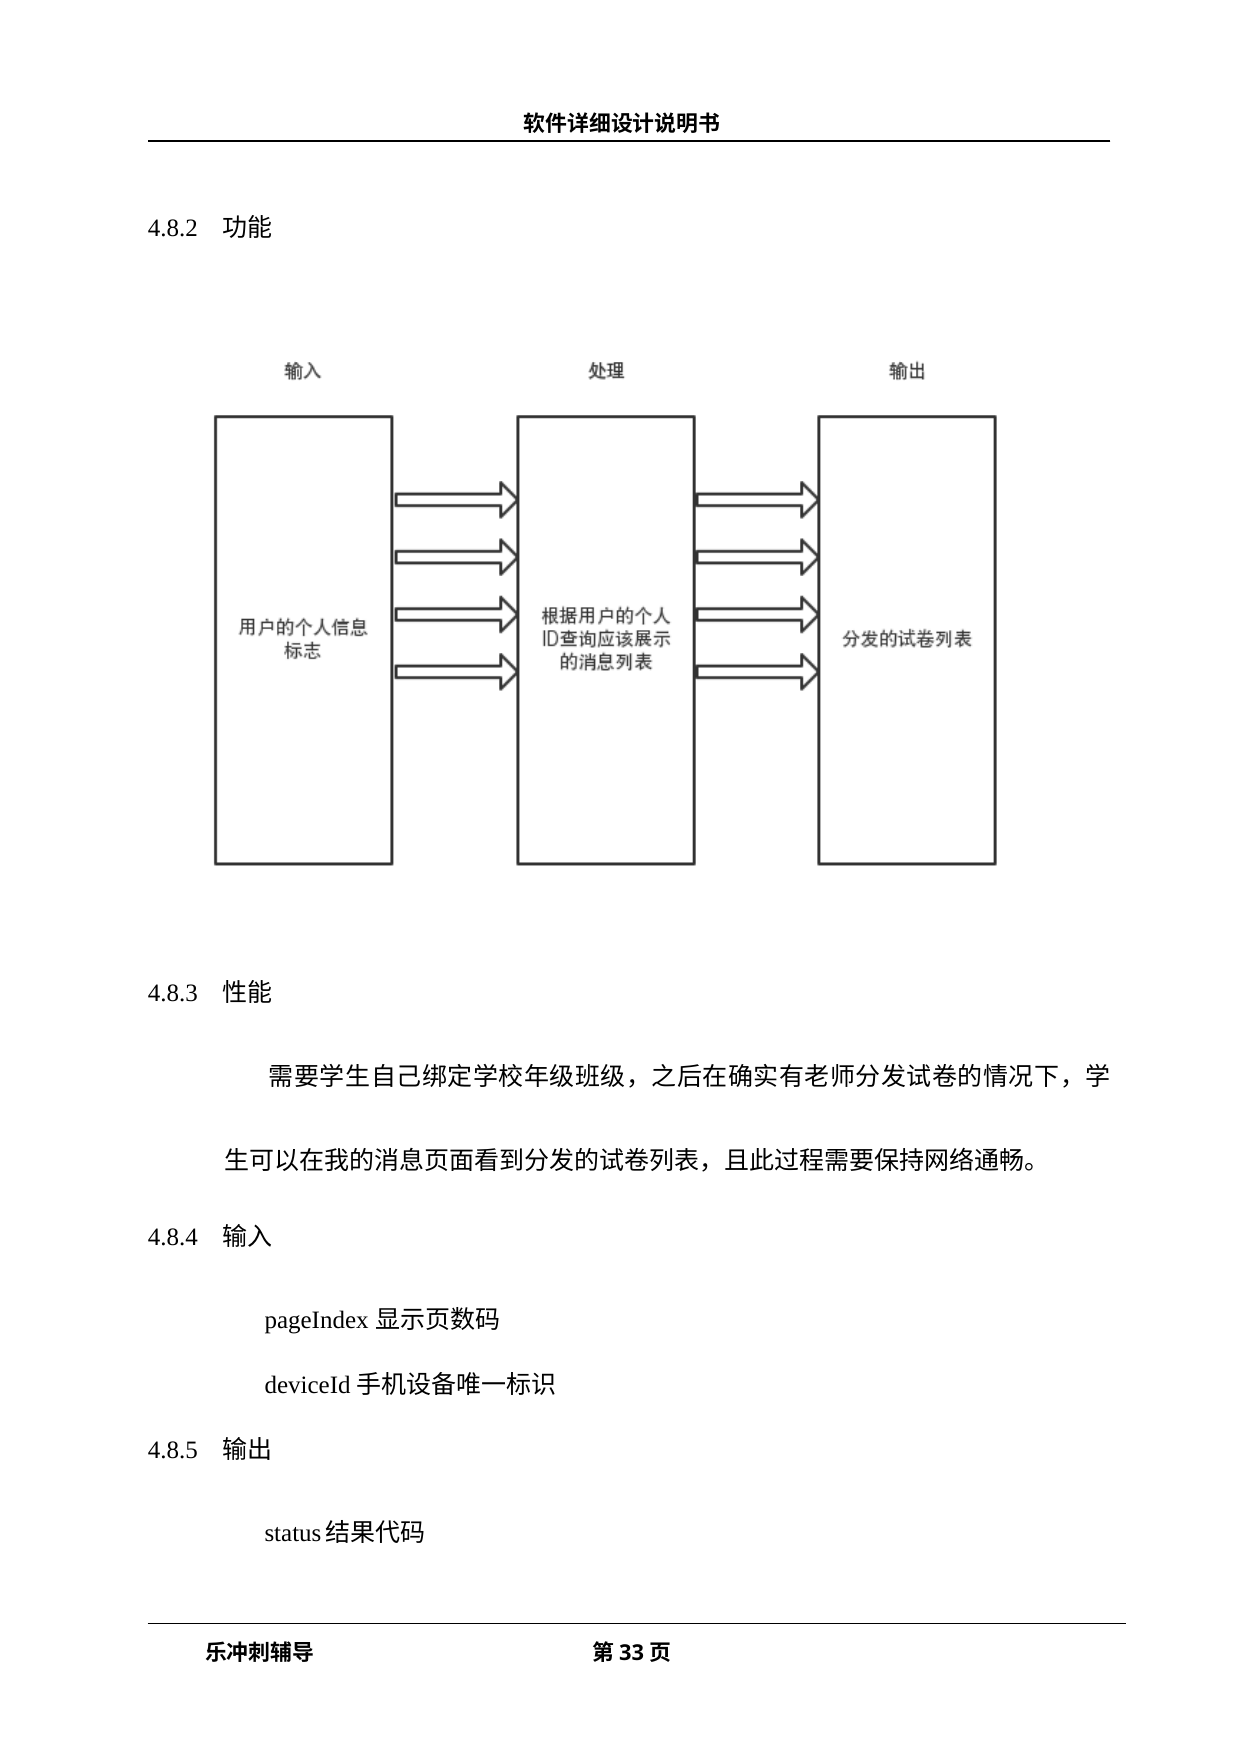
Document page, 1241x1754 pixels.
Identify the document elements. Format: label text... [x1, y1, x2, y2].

text status 结果代码 [260, 1498, 1110, 1563]
text pageIndex 显示页数码 [260, 1285, 1110, 1350]
subtitle 功能 [148, 193, 1110, 258]
picture [147, 276, 1110, 953]
subtitle 输出 [148, 1415, 1110, 1480]
text 需要学生自己绑定学校年级班级，之后在确实有老师分发试卷的情况下，学生可以在我的消息页面看到分发的试卷列表，且此过程需要保持网络通畅。 [224, 1042, 1110, 1191]
subtitle 性能 [148, 958, 1110, 1023]
text deviceId 手机设备唯一标识 [260, 1350, 1110, 1415]
subtitle 输入 [148, 1202, 1110, 1267]
